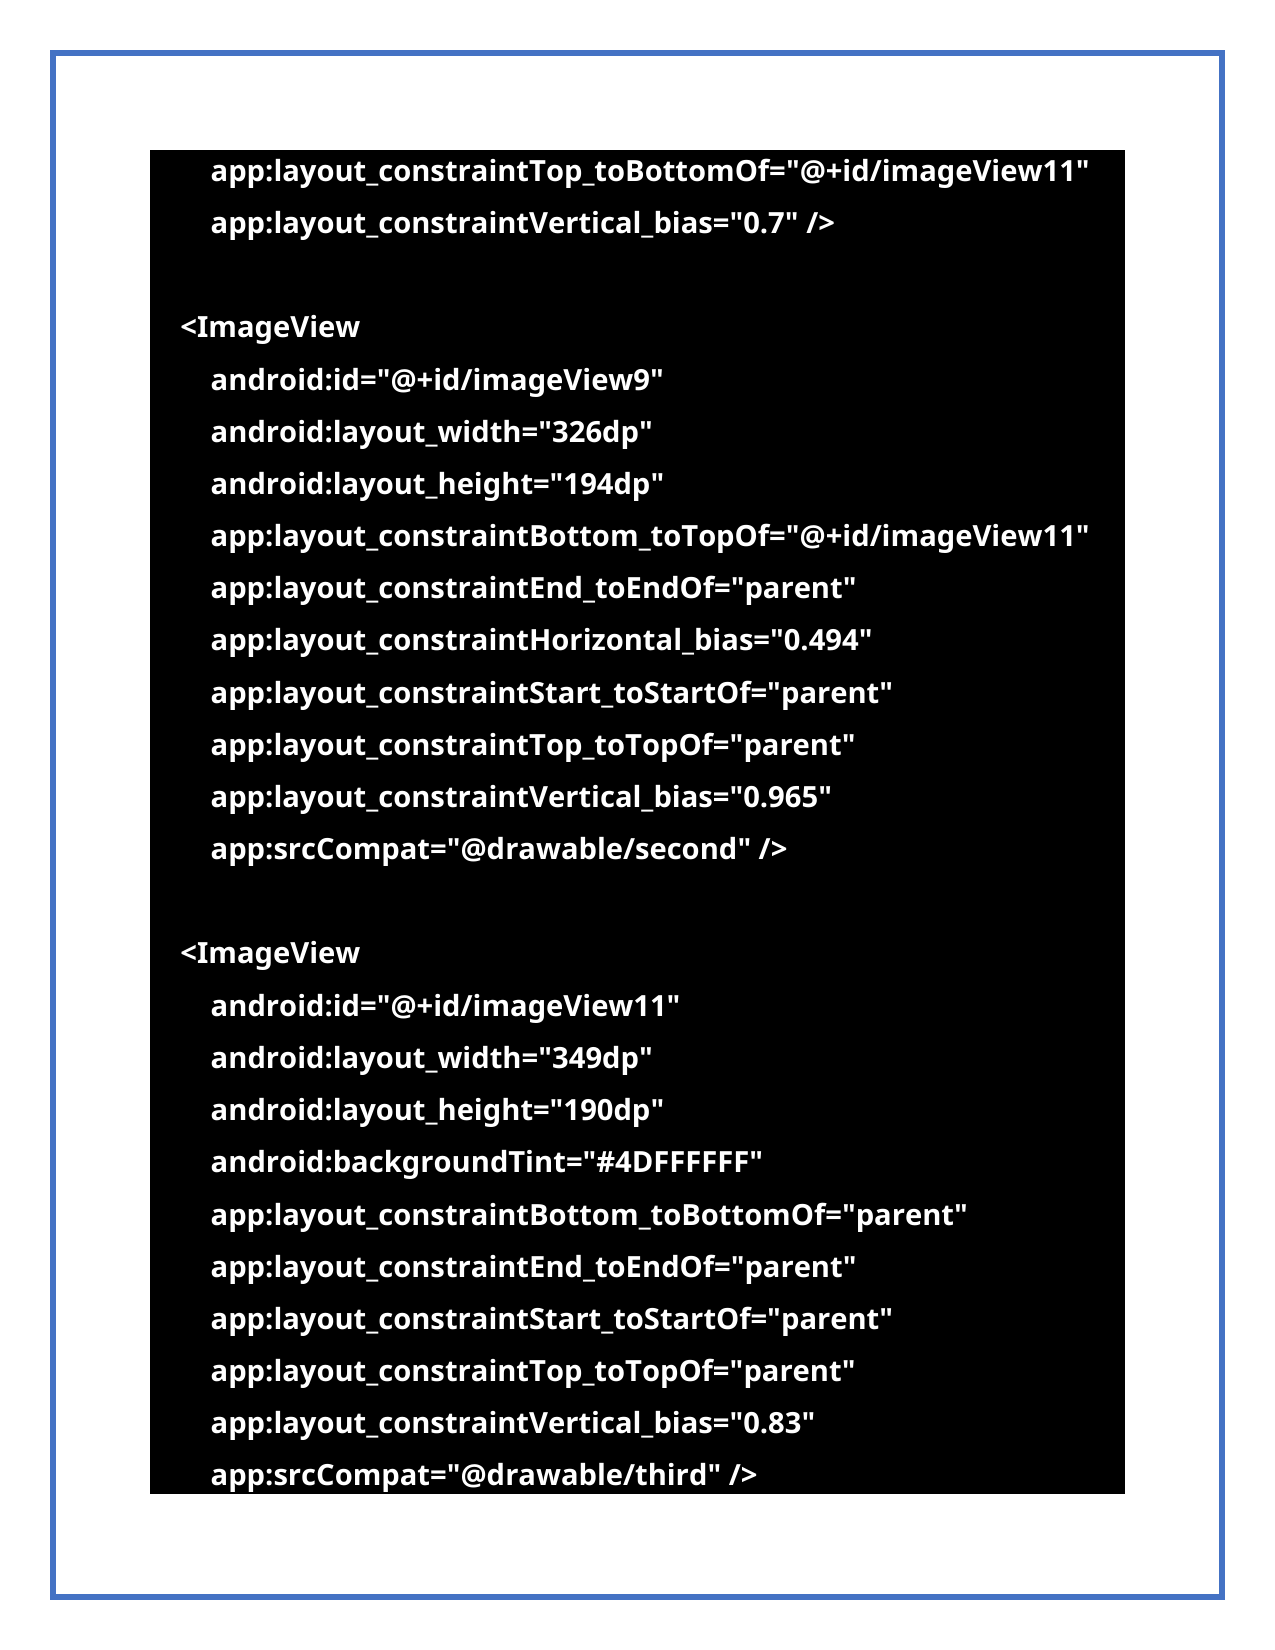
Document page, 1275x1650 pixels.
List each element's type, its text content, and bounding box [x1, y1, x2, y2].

text <ImageView [150, 307, 1125, 346]
text app:layout_constraintBottom_toBottomOf="parent" [150, 1194, 1125, 1233]
text android:backgroundTint="#4DFFFFFF" [150, 1142, 1125, 1181]
text app:layout_constraintBottom_toTopOf="@+id/imageView11" [150, 515, 1125, 555]
text android:layout_height="194dp" [150, 463, 1125, 503]
text app:srcCompat="@drawable/second" /> [150, 828, 1125, 868]
text android:layout_width="326dp" [150, 411, 1125, 451]
text app:layout_constraintEnd_toEndOf="parent" [150, 1246, 1125, 1286]
text app:layout_constraintStart_toStartOf="parent" [150, 1298, 1125, 1338]
text app:layout_constraintVertical_bias="0.7" /> [150, 202, 1125, 242]
text app:layout_constraintTop_toTopOf="parent" [150, 724, 1125, 764]
text app:layout_constraintTop_toTopOf="parent" [150, 1350, 1125, 1390]
text android:id="@+id/imageView11" [150, 985, 1125, 1025]
text android:id="@+id/imageView9" [150, 359, 1125, 398]
text app:layout_constraintHorizontal_bias="0.494" [150, 620, 1125, 659]
text app:layout_constraintEnd_toEndOf="parent" [150, 567, 1125, 607]
text android:layout_width="349dp" [150, 1037, 1125, 1077]
text android:layout_height="190dp" [150, 1089, 1125, 1129]
text app:layout_constraintStart_toStartOf="parent" [150, 672, 1125, 712]
text app:srcCompat="@drawable/third" /> [150, 1455, 1125, 1494]
text app:layout_constraintTop_toBottomOf="@+id/imageView11" [150, 150, 1125, 190]
text <ImageView [150, 933, 1125, 972]
text app:layout_constraintVertical_bias="0.83" [150, 1402, 1125, 1442]
text app:layout_constraintVertical_bias="0.965" [150, 776, 1125, 816]
